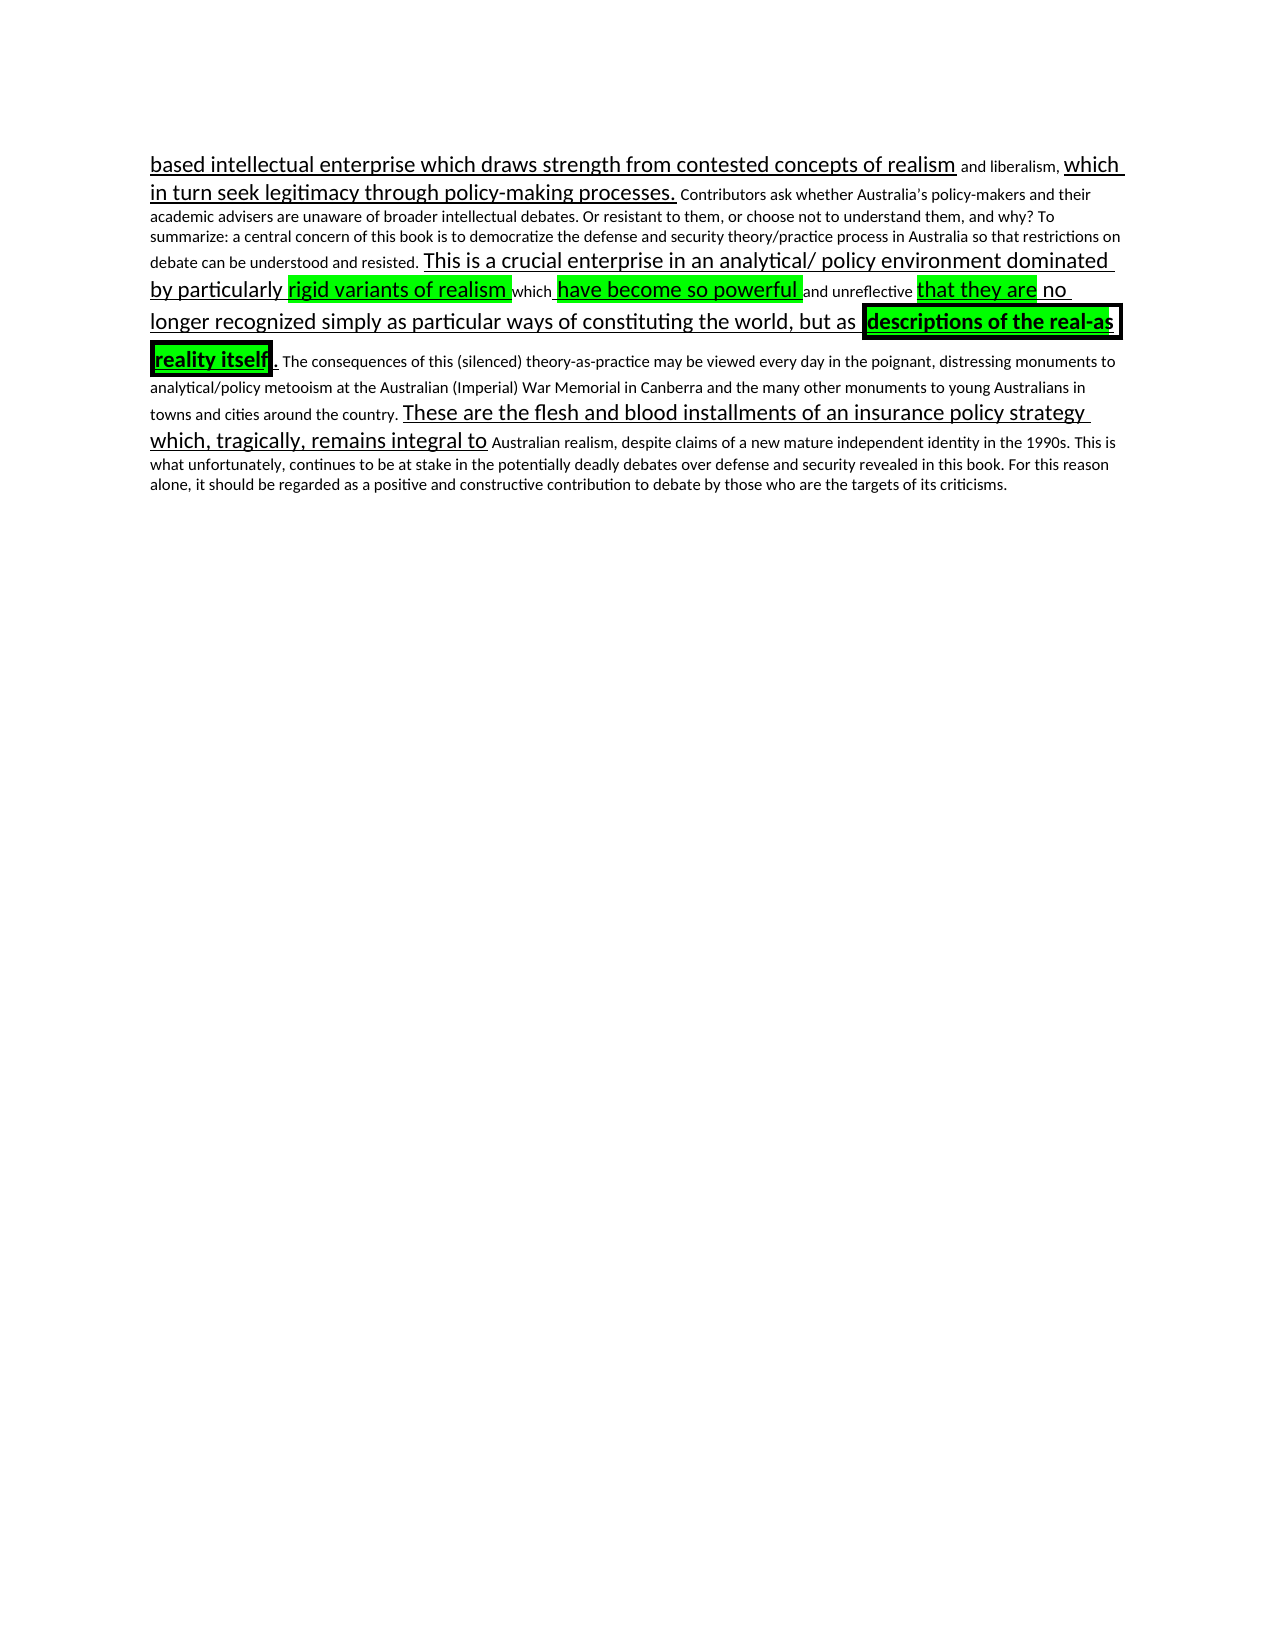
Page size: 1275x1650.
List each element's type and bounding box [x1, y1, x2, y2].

text [150, 150, 1125, 494]
